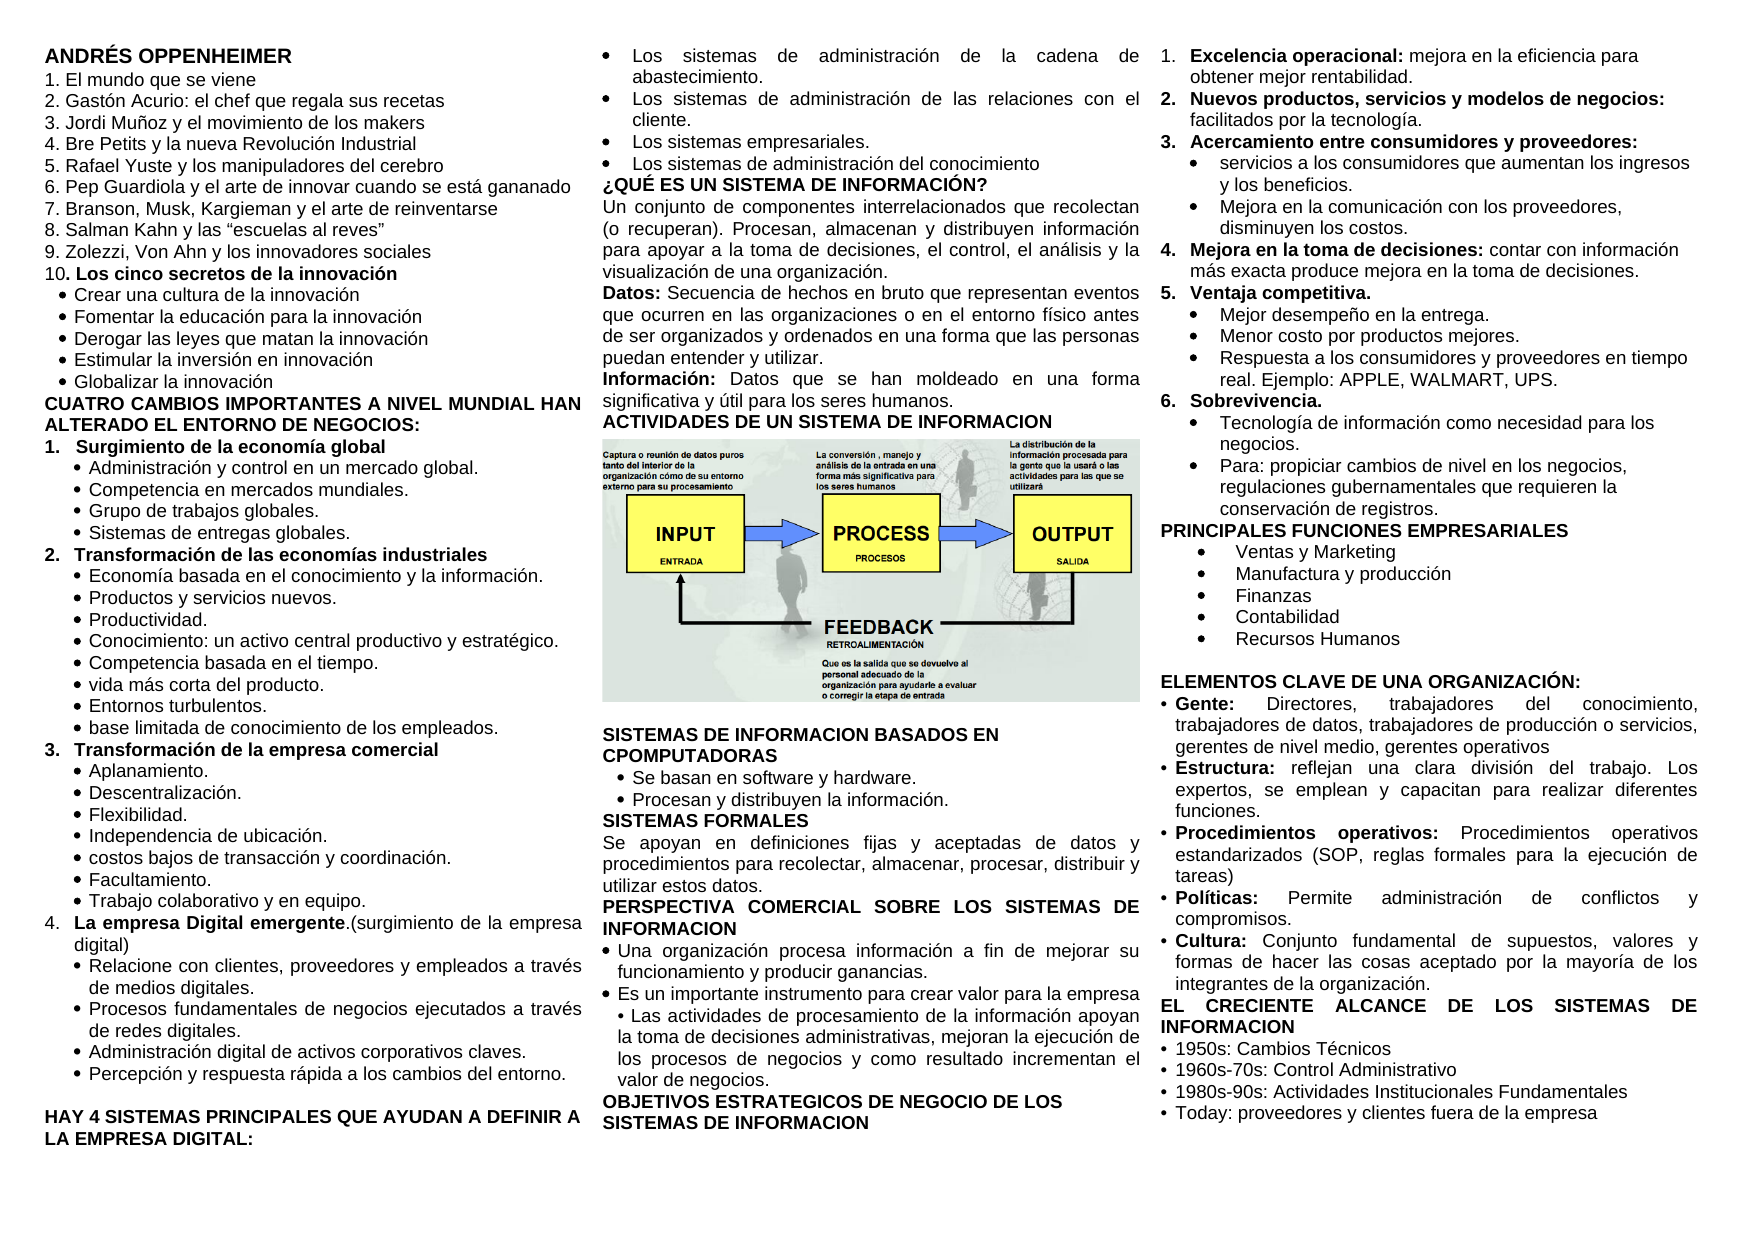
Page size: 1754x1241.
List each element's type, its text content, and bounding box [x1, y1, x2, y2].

text 7. Branson, Musk, Kargieman y el arte de reinventarse [44, 198, 582, 219]
list Ventaja competitiva. [1160, 282, 1698, 303]
list Los sistemas de administración de la cadena de abastecimiento. [602, 44, 1140, 88]
list Se apoyan en definiciones fijas y aceptadas de datos y procedimientos para recolectar, almacenar, procesar, distribuir y utilizar estos datos. [602, 832, 1140, 896]
list Competencia en mercados mundiales. [74, 479, 582, 500]
text 9. Zolezzi, Von Ahn y los innovadores sociales [44, 241, 582, 262]
list Administración y control en un mercado global. [74, 457, 582, 479]
text 8. Salman Kahn y las “escuelas al reves” [44, 219, 582, 241]
list HAY 4 SISTEMAS PRINCIPALES QUE AYUDAN A DEFINIR A LA EMPRESA DIGITAL: [44, 1106, 582, 1149]
list Derogar las leyes que matan la innovación [59, 327, 582, 349]
text Datos: Secuencia de hechos en bruto que representan eventos que ocurren en las organizaciones o en el entorno físico antes de ser organizados y ordenados en una forma que las personas puedan entender y utilizar. [602, 282, 1140, 368]
list SISTEMAS FORMALES [602, 810, 1140, 832]
list Facultamiento. [74, 868, 582, 890]
list Los sistemas de administración de las relaciones con el cliente. [602, 88, 1140, 131]
list Conocimiento: un activo central productivo y estratégico. [74, 630, 582, 652]
list SISTEMAS DE INFORMACION BASADOS EN CPOMPUTADORAS [602, 724, 1140, 767]
list Crear una cultura de la innovación [59, 284, 582, 306]
text Un conjunto de componentes interrelacionados que recolectan (o recuperan). Procesan, almacenan y distribuyen información para apoyar a la toma de decisiones, el control, el análisis y la visualización de una organización. [602, 196, 1140, 282]
text 6. Pep Guardiola y el arte de innovar cuando se está gananado [44, 176, 582, 198]
list Los sistemas de administración del conocimiento [602, 152, 1140, 174]
text Información: Datos que se han moldeado en una forma significativa y útil para los seres humanos. [602, 368, 1140, 411]
list 1960s-70s: Control Administrativo [1160, 1059, 1698, 1081]
list Nuevos productos, servicios y modelos de negocios: facilitados por la tecnología. [1160, 87, 1698, 131]
list Entornos turbulentos. [74, 695, 582, 717]
list Manufactura y producción [1198, 563, 1698, 584]
list Ventas y Marketing [1198, 541, 1698, 563]
list Cultura: Conjunto fundamental de supuestos, valores y formas de hacer las cosas aceptado por la mayoría de los integrantes de la organización. [1160, 930, 1698, 994]
list Finanzas [1198, 584, 1698, 606]
list Today: proveedores y clientes fuera de la empresa [1160, 1102, 1698, 1124]
text 3. Jordi Muñoz y el movimiento de los makers [44, 111, 582, 133]
list Independencia de ubicación. [74, 825, 582, 847]
text PRINCIPALES FUNCIONES EMPRESARIALES [1160, 519, 1698, 541]
list Menor costo por productos mejores. [1190, 325, 1698, 347]
list Descentralización. [74, 782, 582, 803]
text CUATRO CAMBIOS IMPORTANTES A NIVEL MUNDIAL HAN ALTERADO EL ENTORNO DE NEGOCIOS: [44, 392, 582, 435]
list Una organización procesa información a fin de mejorar su funcionamiento y producir ganancias. [602, 939, 1140, 983]
text OBJETIVOS ESTRATEGICOS DE NEGOCIO DE LOS SISTEMAS DE INFORMACION [602, 1091, 1140, 1134]
list servicios a los consumidores que aumentan los ingresos y los beneficios. [1190, 152, 1698, 195]
list Transformación de la empresa comercial [44, 738, 582, 760]
list Globalizar la innovación [59, 371, 582, 392]
list 1980s-90s: Actividades Institucionales Fundamentales [1160, 1081, 1698, 1102]
text EL CRECIENTE ALCANCE DE LOS SISTEMAS DE INFORMACION [1160, 994, 1698, 1037]
list Transformación de las economías industriales [44, 544, 582, 565]
list Excelencia operacional: mejora en la eficiencia para obtener mejor rentabilidad. [1160, 44, 1698, 87]
list Sistemas de entregas globales. [74, 522, 582, 544]
list Economía basada en el conocimiento y la información. [74, 565, 582, 587]
text ACTIVIDADES DE UN SISTEMA DE INFORMACION [602, 411, 1140, 433]
text 5. Rafael Yuste y los manipuladores del cerebro [44, 154, 582, 176]
list Procedimientos operativos: Procedimientos operativos estandarizados (SOP, reglas formales para la ejecución de tareas) [1160, 822, 1698, 887]
text ¿QUÉ ES UN SISTEMA DE INFORMACIÓN? [602, 174, 1140, 196]
list La empresa Digital emergente.(surgimiento de la empresa digital) [44, 912, 582, 955]
list base limitada de conocimiento de los empleados. [74, 717, 582, 738]
text 1. El mundo que se viene [44, 68, 582, 90]
list Administración digital de activos corporativos claves. [74, 1041, 582, 1063]
list Fomentar la educación para la innovación [59, 306, 582, 327]
list Para: propiciar cambios de nivel en los negocios, regulaciones gubernamentales que requieren la conservación de registros. [1190, 455, 1698, 519]
list Procesos fundamentales de negocios ejecutados a través de redes digitales. [74, 998, 582, 1041]
list Estimular la inversión en innovación [59, 349, 582, 371]
list Procesan y distribuyen la información. [617, 788, 1140, 810]
list Competencia basada en el tiempo. [74, 652, 582, 673]
list vida más corta del producto. [74, 673, 582, 695]
list Acercamiento entre consumidores y proveedores: [1160, 131, 1698, 152]
list Sobrevivencia. [1160, 390, 1698, 411]
list Políticas: Permite administración de conflictos y compromisos. [1160, 887, 1698, 930]
list Es un importante instrumento para crear valor para la empresa • Las actividades de procesamiento de la información apoyan la toma de decisiones administrativas, mejoran la ejecución de los procesos de negocios y como resultado incrementan el valor de negocios. [602, 983, 1140, 1091]
list Percepción y respuesta rápida a los cambios del entorno. [74, 1063, 582, 1085]
list Relacione con clientes, proveedores y empleados a través de medios digitales. [74, 955, 582, 998]
list Flexibilidad. [74, 803, 582, 825]
list PERSPECTIVA COMERCIAL SOBRE LOS SISTEMAS DE INFORMACION [602, 896, 1140, 939]
list Se basan en software y hardware. [617, 767, 1140, 788]
text ELEMENTOS CLAVE DE UNA ORGANIZACIÓN: [1160, 671, 1698, 692]
text 4. Bre Petits y la nueva Revolución Industrial [44, 133, 582, 154]
list Surgimiento de la economía global [44, 435, 582, 457]
list Trabajo colaborativo y en equipo. [74, 890, 582, 912]
text 10. Los cinco secretos de la innovación [44, 262, 582, 284]
list Recursos Humanos [1198, 628, 1698, 649]
list costos bajos de transacción y coordinación. [74, 847, 582, 868]
list Estructura: reflejan una clara división del trabajo. Los expertos, se emplean y capacitan para realizar diferentes funciones. [1160, 757, 1698, 822]
text 2. Gastón Acurio: el chef que regala sus recetas [44, 90, 582, 111]
list Grupo de trabajos globales. [74, 500, 582, 522]
list Mejora en la comunicación con los proveedores, disminuyen los costos. [1190, 195, 1698, 239]
list Los sistemas empresariales. [602, 131, 1140, 152]
list Tecnología de información como necesidad para los negocios. [1190, 411, 1698, 455]
list 1950s: Cambios Técnicos [1160, 1037, 1698, 1059]
list Gente: Directores, trabajadores del conocimiento, trabajadores de datos, trabajadores de producción o servicios, gerentes de nivel medio, gerentes operativos [1160, 692, 1698, 757]
list Productividad. [74, 608, 582, 630]
list Respuesta a los consumidores y proveedores en tiempo real. Ejemplo: APPLE, WALMART, UPS. [1190, 347, 1698, 390]
list Contabilidad [1198, 606, 1698, 628]
list Productos y servicios nuevos. [74, 587, 582, 608]
text ANDRÉS OPPENHEIMER [44, 44, 582, 68]
list Mejora en la toma de decisiones: contar con información más exacta produce mejora en la toma de decisiones. [1160, 239, 1698, 282]
list Aplanamiento. [74, 760, 582, 782]
picture [602, 439, 1140, 702]
list Mejor desempeño en la entrega. [1190, 303, 1698, 325]
